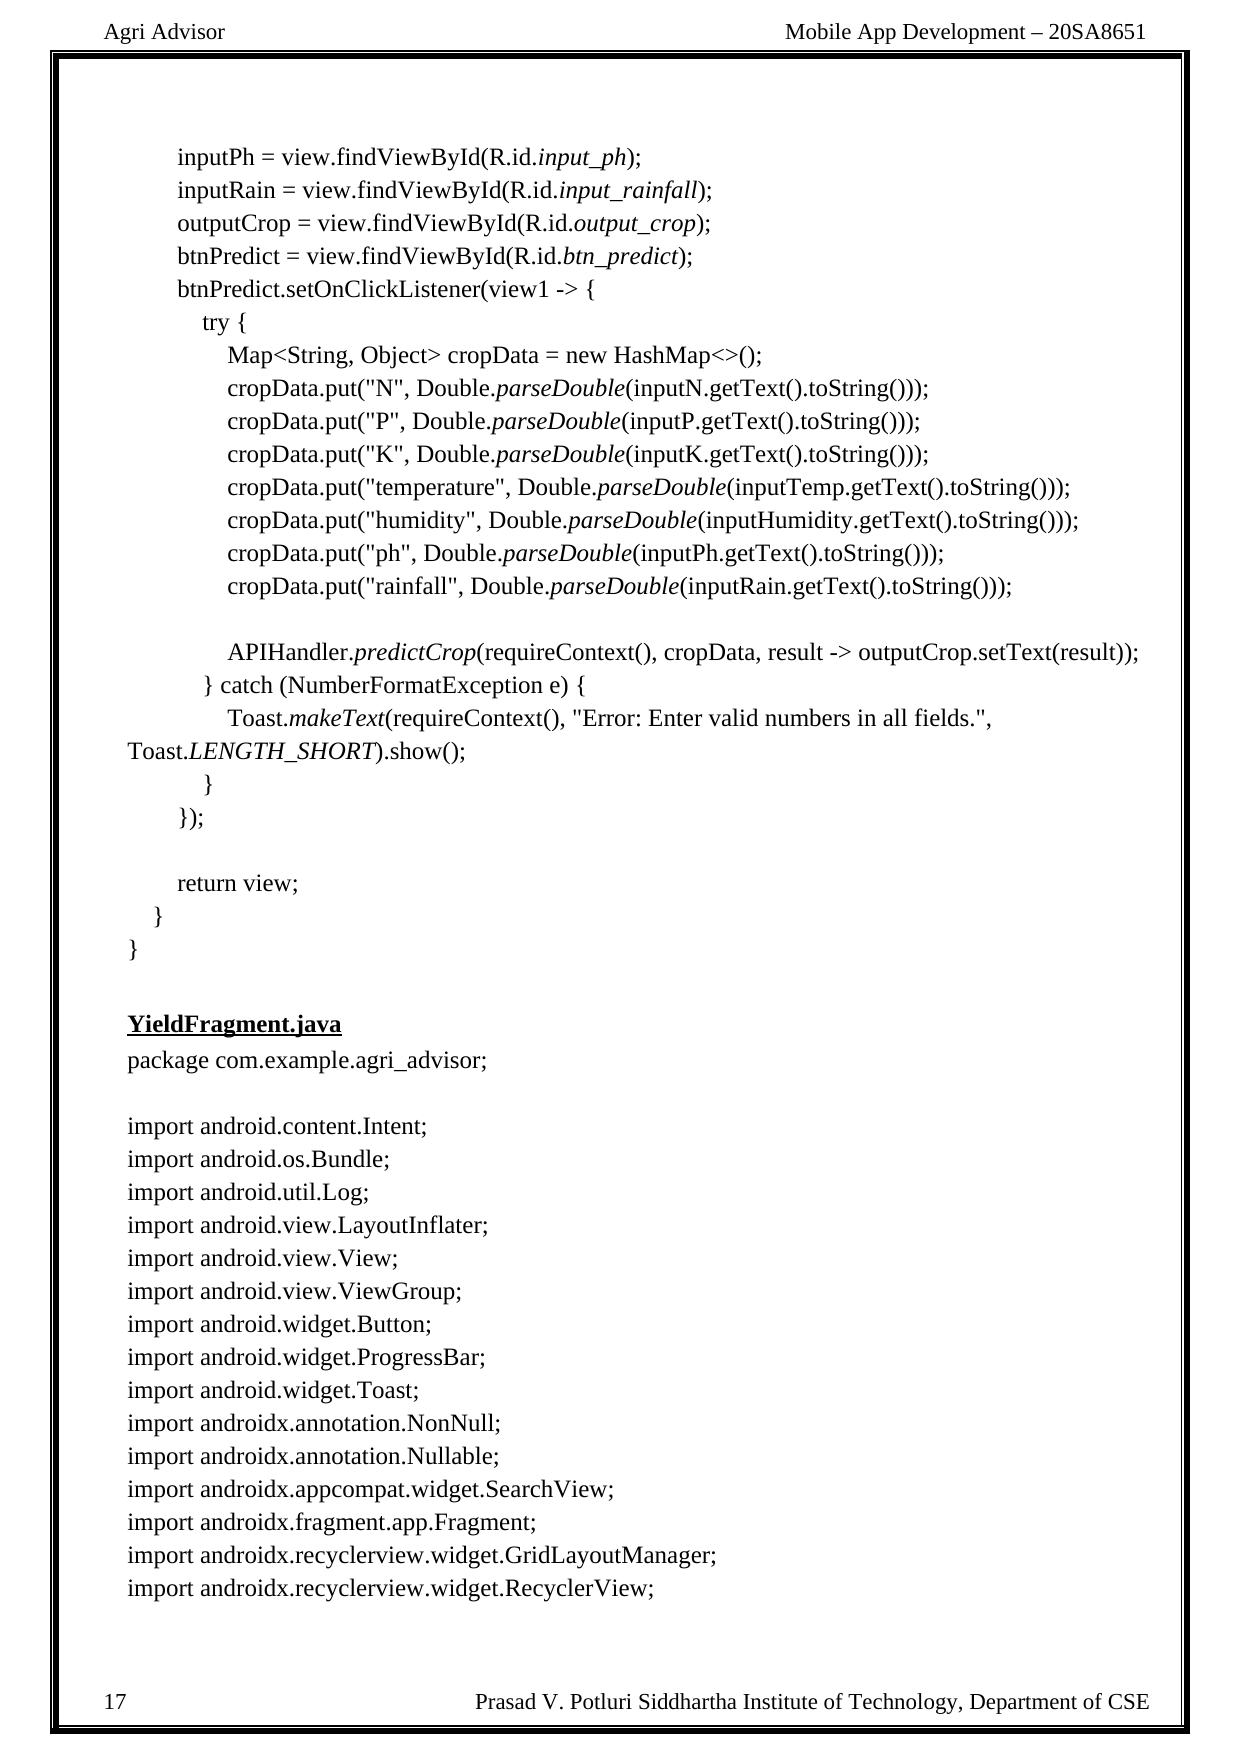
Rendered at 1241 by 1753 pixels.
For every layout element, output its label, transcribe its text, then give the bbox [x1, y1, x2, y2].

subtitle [127, 142, 1149, 963]
subtitle YieldFragment.java [127, 1009, 1149, 1038]
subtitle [127, 1045, 1149, 1602]
